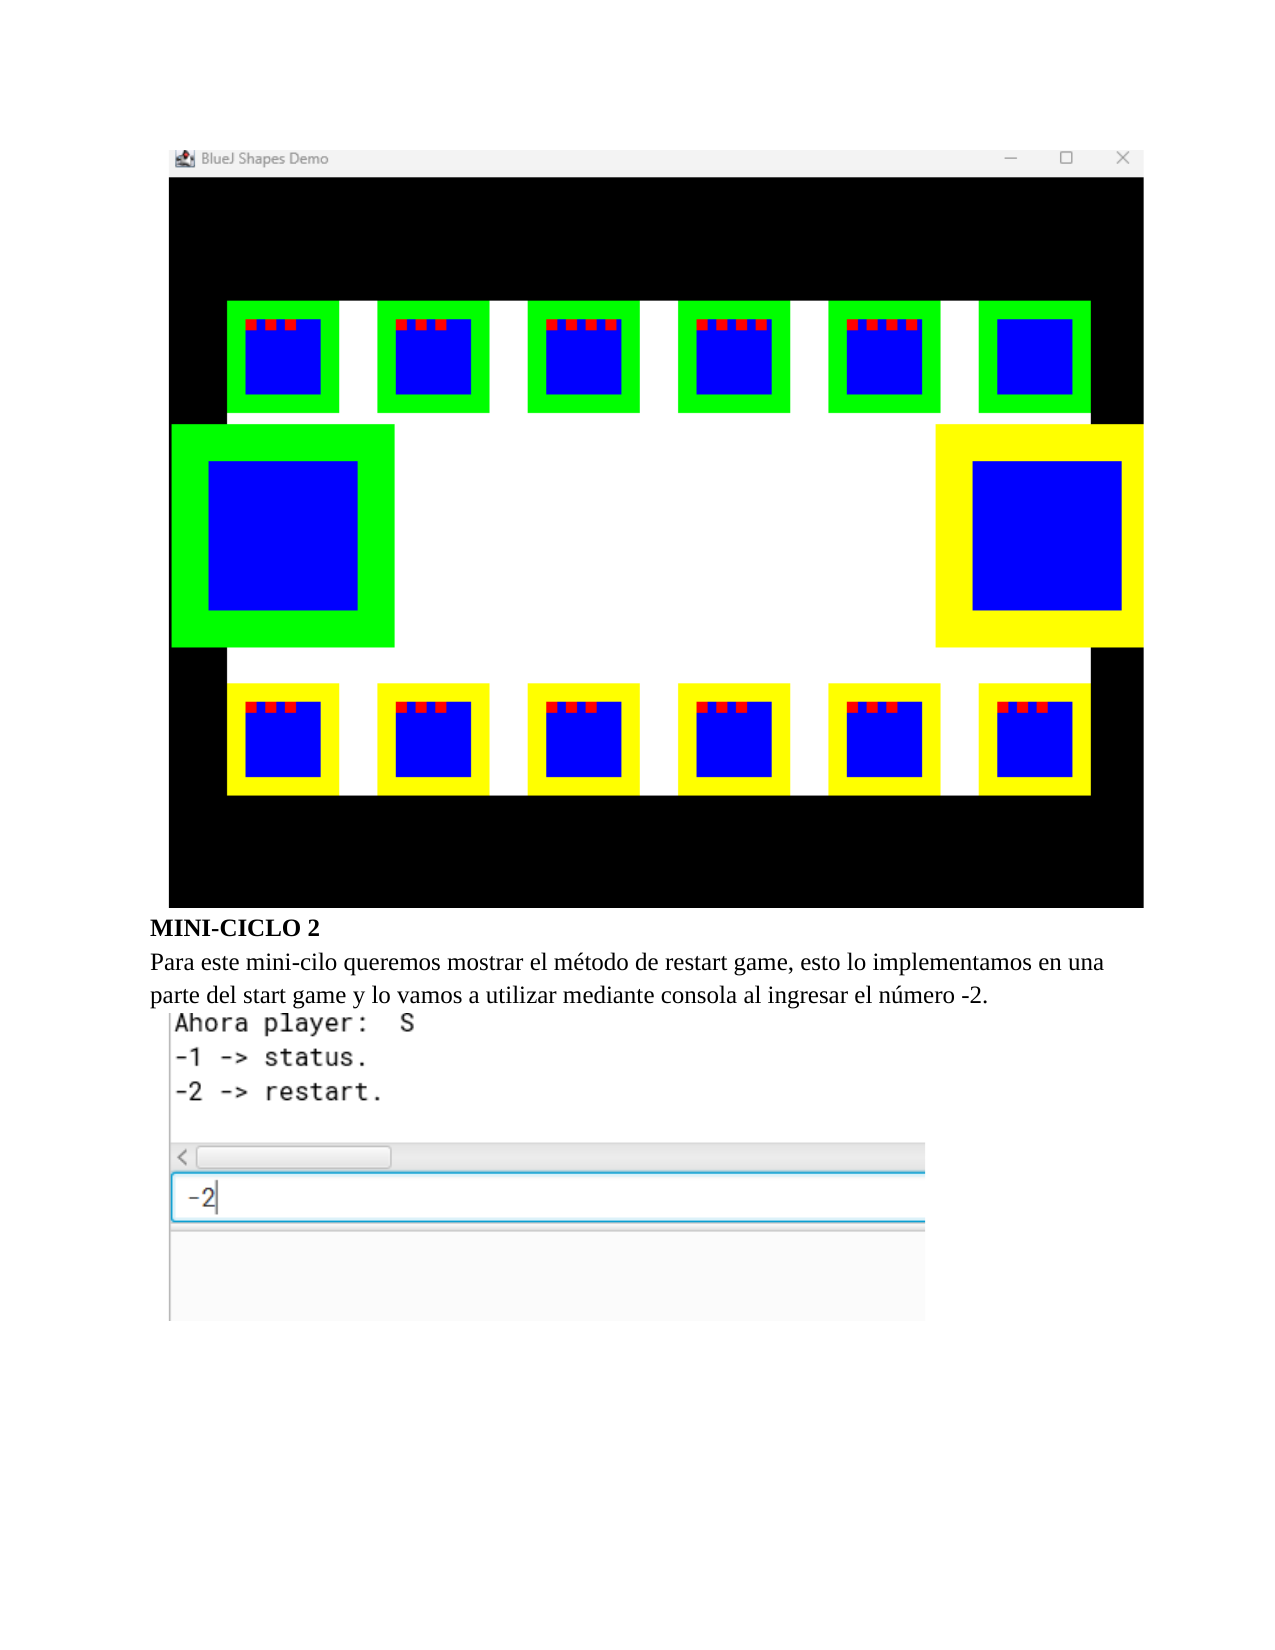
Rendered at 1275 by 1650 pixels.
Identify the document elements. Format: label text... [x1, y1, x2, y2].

text Para este mini-cilo queremos mostrar el método de restart game, esto lo implementamos en una parte del start game y lo vamos a utilizar mediante consola al ingresar el número -2. [150, 947, 1125, 1009]
text MINI-CICLO 2 [150, 913, 1125, 942]
